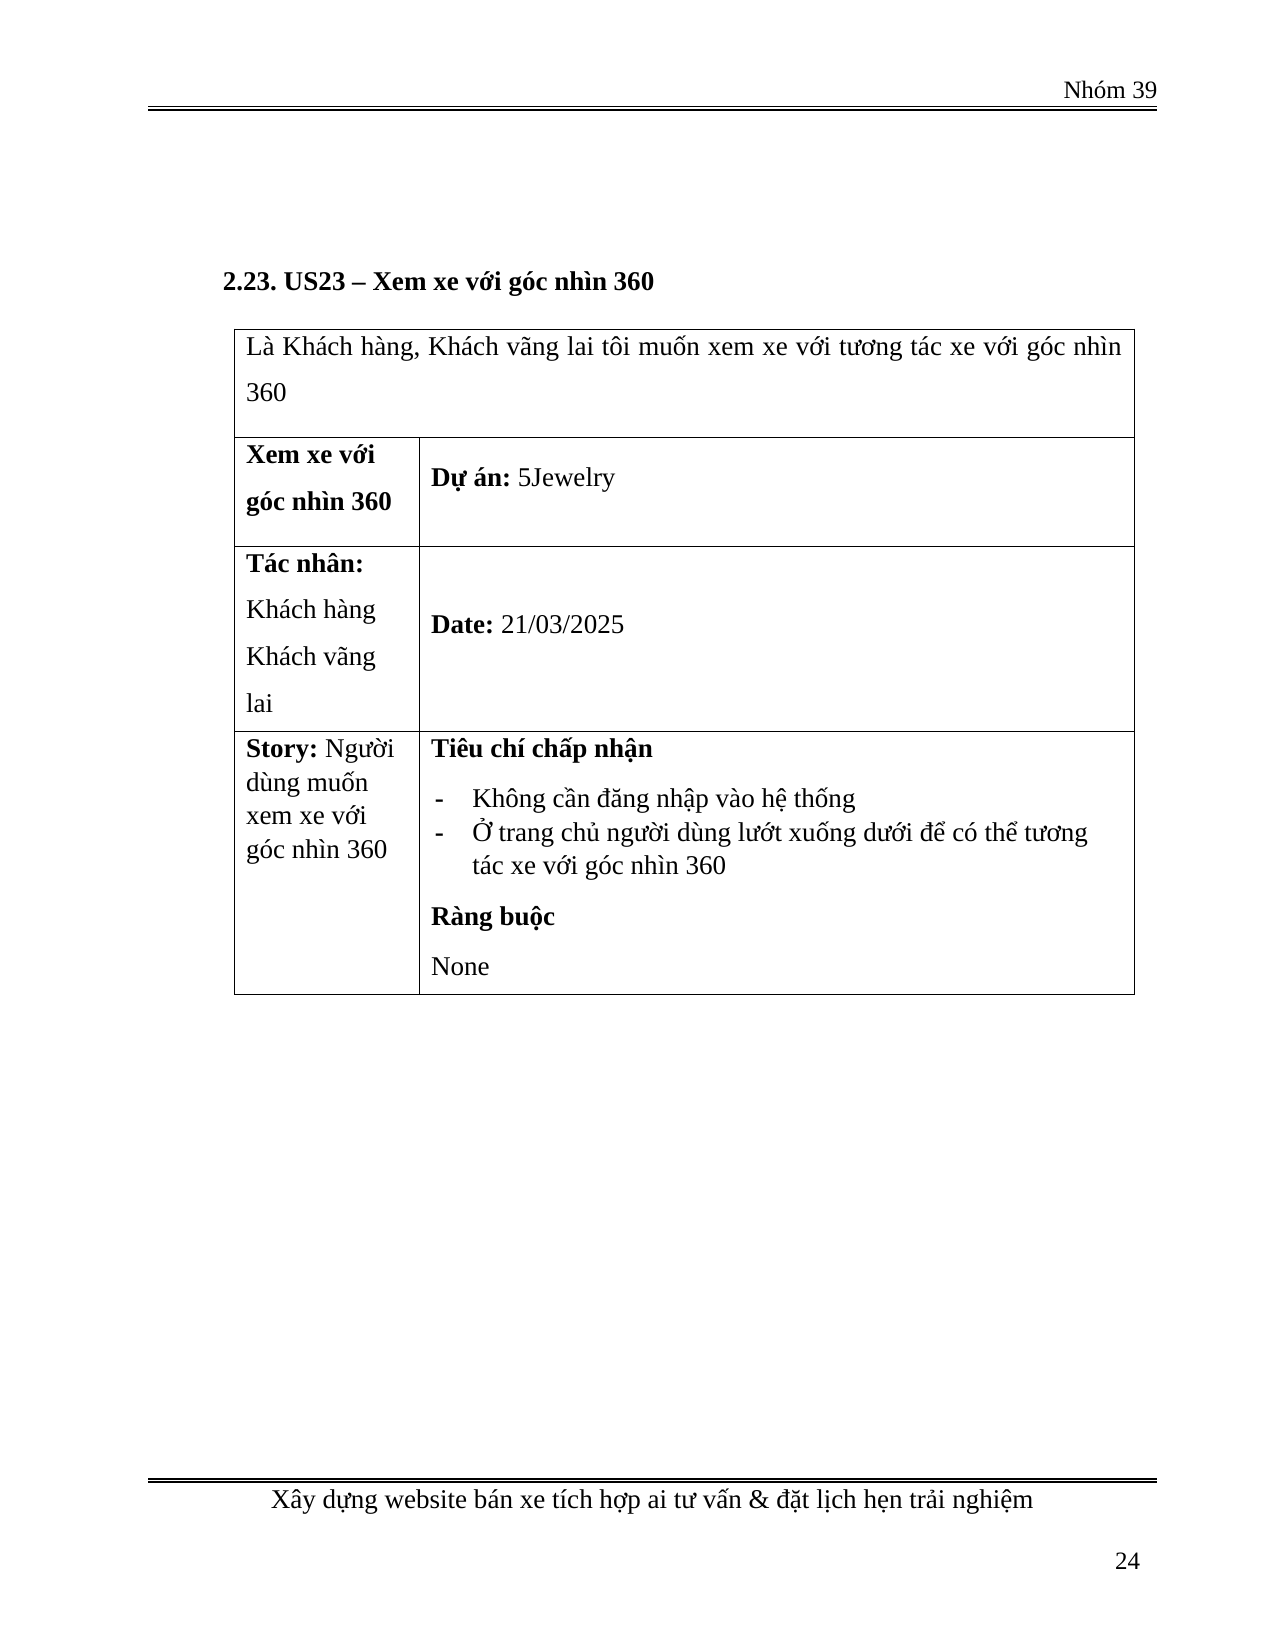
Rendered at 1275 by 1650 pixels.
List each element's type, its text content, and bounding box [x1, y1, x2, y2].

table_cell Date: 21/03/2025 [420, 547, 1134, 731]
table_cell Tác nhân: Khách hàng Khách vãng lai [235, 547, 419, 731]
table_cell Story: Người dùng muốn xem xe với góc nhìn 360 [235, 732, 419, 994]
list 2.23. US23 – Xem xe với góc nhìn 360 [223, 265, 1157, 296]
table_cell Xem xe với góc nhìn 360 [235, 438, 419, 546]
table_header Là Khách hàng, Khách vãng lai tôi muốn xem xe với tương tác xe với góc nhìn 360 [235, 330, 1134, 437]
table_cell Tiêu chí chấp nhận Không cần đăng nhập vào hệ thống Ở trang chủ người dùng lướt xuống dưới để có thể tương tác xe với góc nhìn 360 Ràng buộc None [420, 732, 1134, 994]
table_cell Dự án: 5Jewelry [420, 438, 1134, 546]
